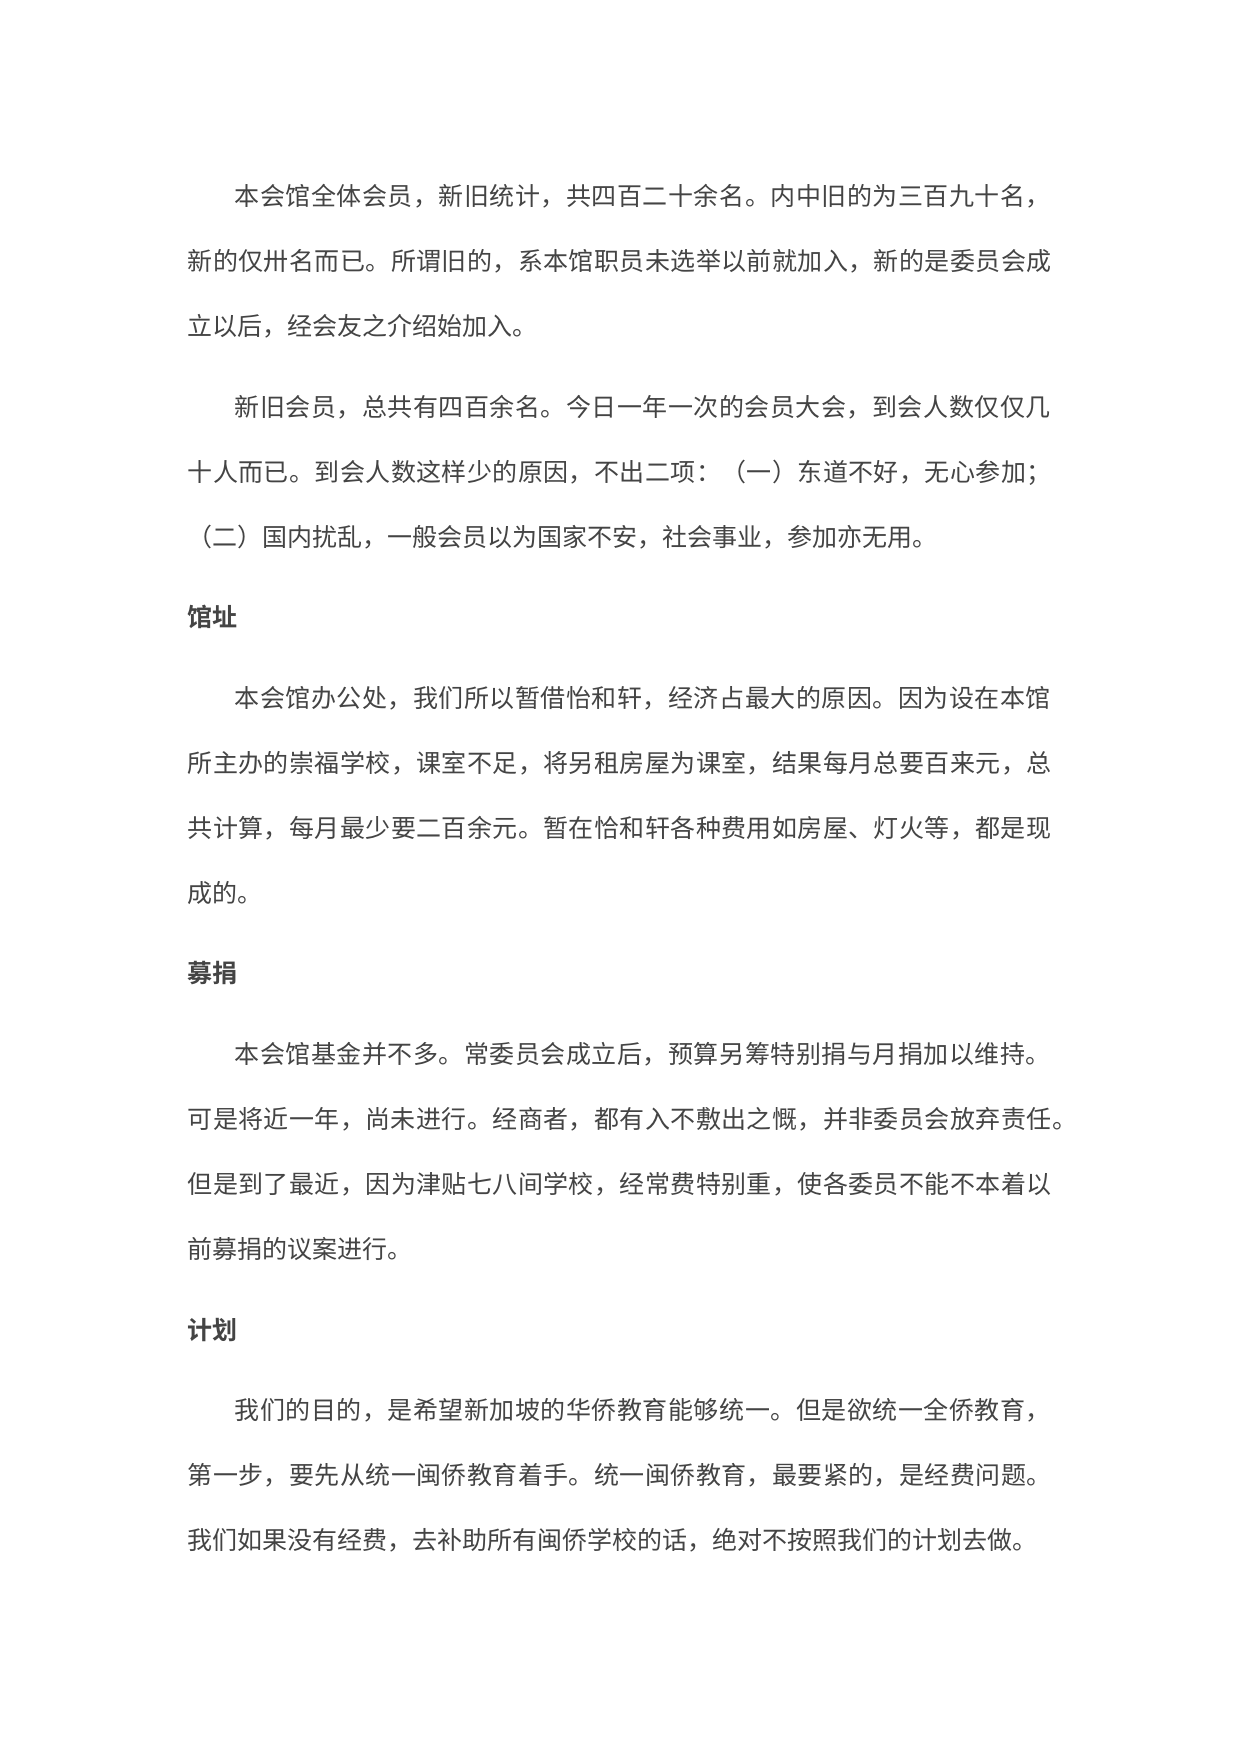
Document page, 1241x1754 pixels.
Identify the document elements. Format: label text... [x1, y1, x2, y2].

text 本会馆全体会员，新旧统计，共四百二十余名。内中旧的为三百九十名，新的仅卅名而已。所谓旧的，系本馆职员未选举以前就加入，新的是委员会成立以后，经会友之介绍始加入。 [187, 162, 1053, 357]
text 募捐 [187, 939, 1053, 1004]
text 馆址 [187, 583, 1053, 648]
text 新旧会员，总共有四百余名。今日一年一次的会员大会，到会人数仅仅几十人而已。到会人数这样少的原因，不出二项：（一）东道不好，无心参加；（二）国内扰乱，一般会员以为国家不安，社会事业，参加亦无用。 [187, 373, 1053, 568]
text 我们的目的，是希望新加坡的华侨教育能够统一。但是欲统一全侨教育，第一步，要先从统一闽侨教育着手。统一闽侨教育，最要紧的，是经费问题。我们如果没有经费，去补助所有闽侨学校的话，绝对不按照我们的计划去做。 [187, 1376, 1053, 1571]
text 计划 [187, 1296, 1053, 1361]
text 本会馆基金并不多。常委员会成立后，预算另筹特别捐与月捐加以维持。可是将近一年，尚未进行。经商者，都有入不敷出之慨，并非委员会放弃责任。但是到了最近，因为津贴七八间学校，经常费特别重，使各委员不能不本着以前募捐的议案进行。 [187, 1020, 1053, 1280]
text 本会馆办公处，我们所以暂借怡和轩，经济占最大的原因。因为设在本馆所主办的崇福学校，课室不足，将另租房屋为课室，结果每月总要百来元，总共计算，每月最少要二百余元。暂在恰和轩各种费用如房屋、灯火等，都是现成的。 [187, 664, 1053, 924]
